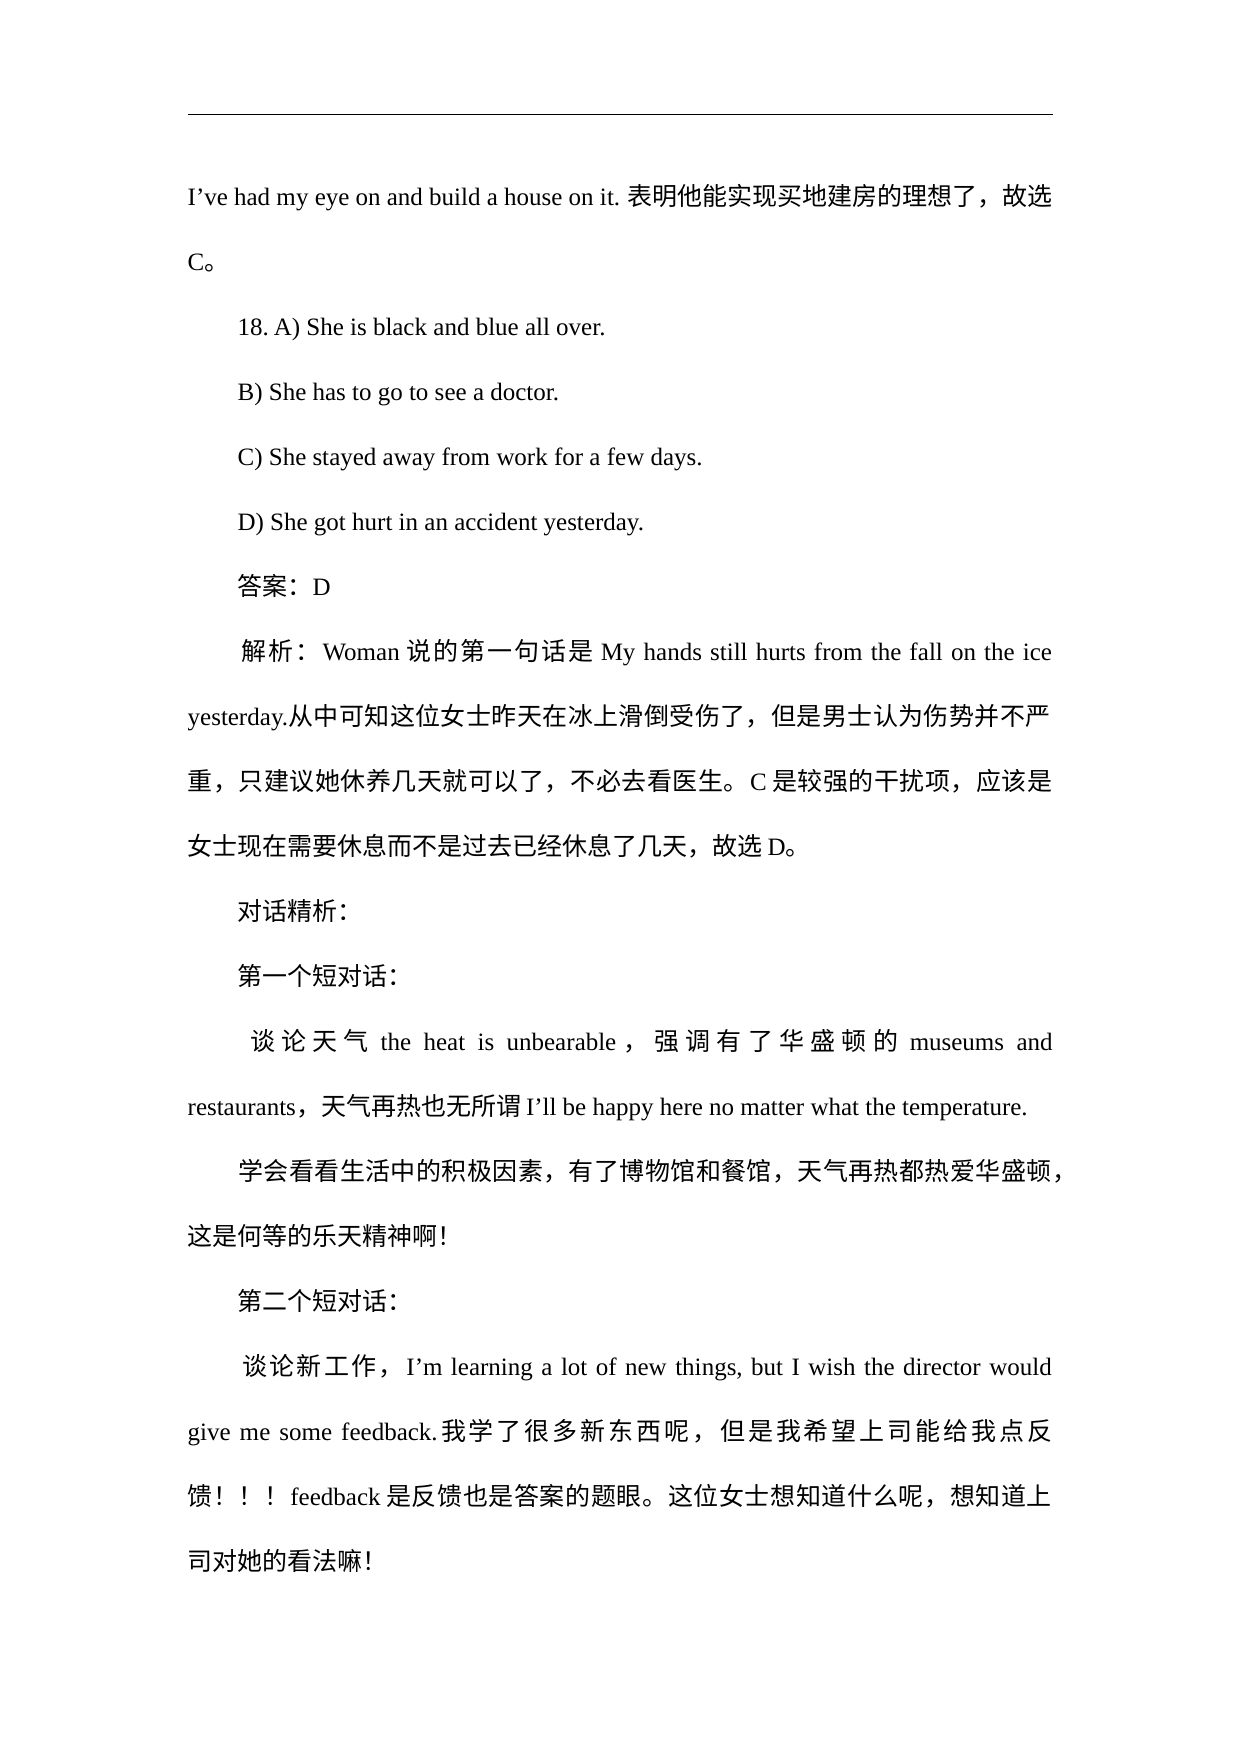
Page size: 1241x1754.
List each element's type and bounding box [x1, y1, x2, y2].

text [187, 162, 1053, 1592]
